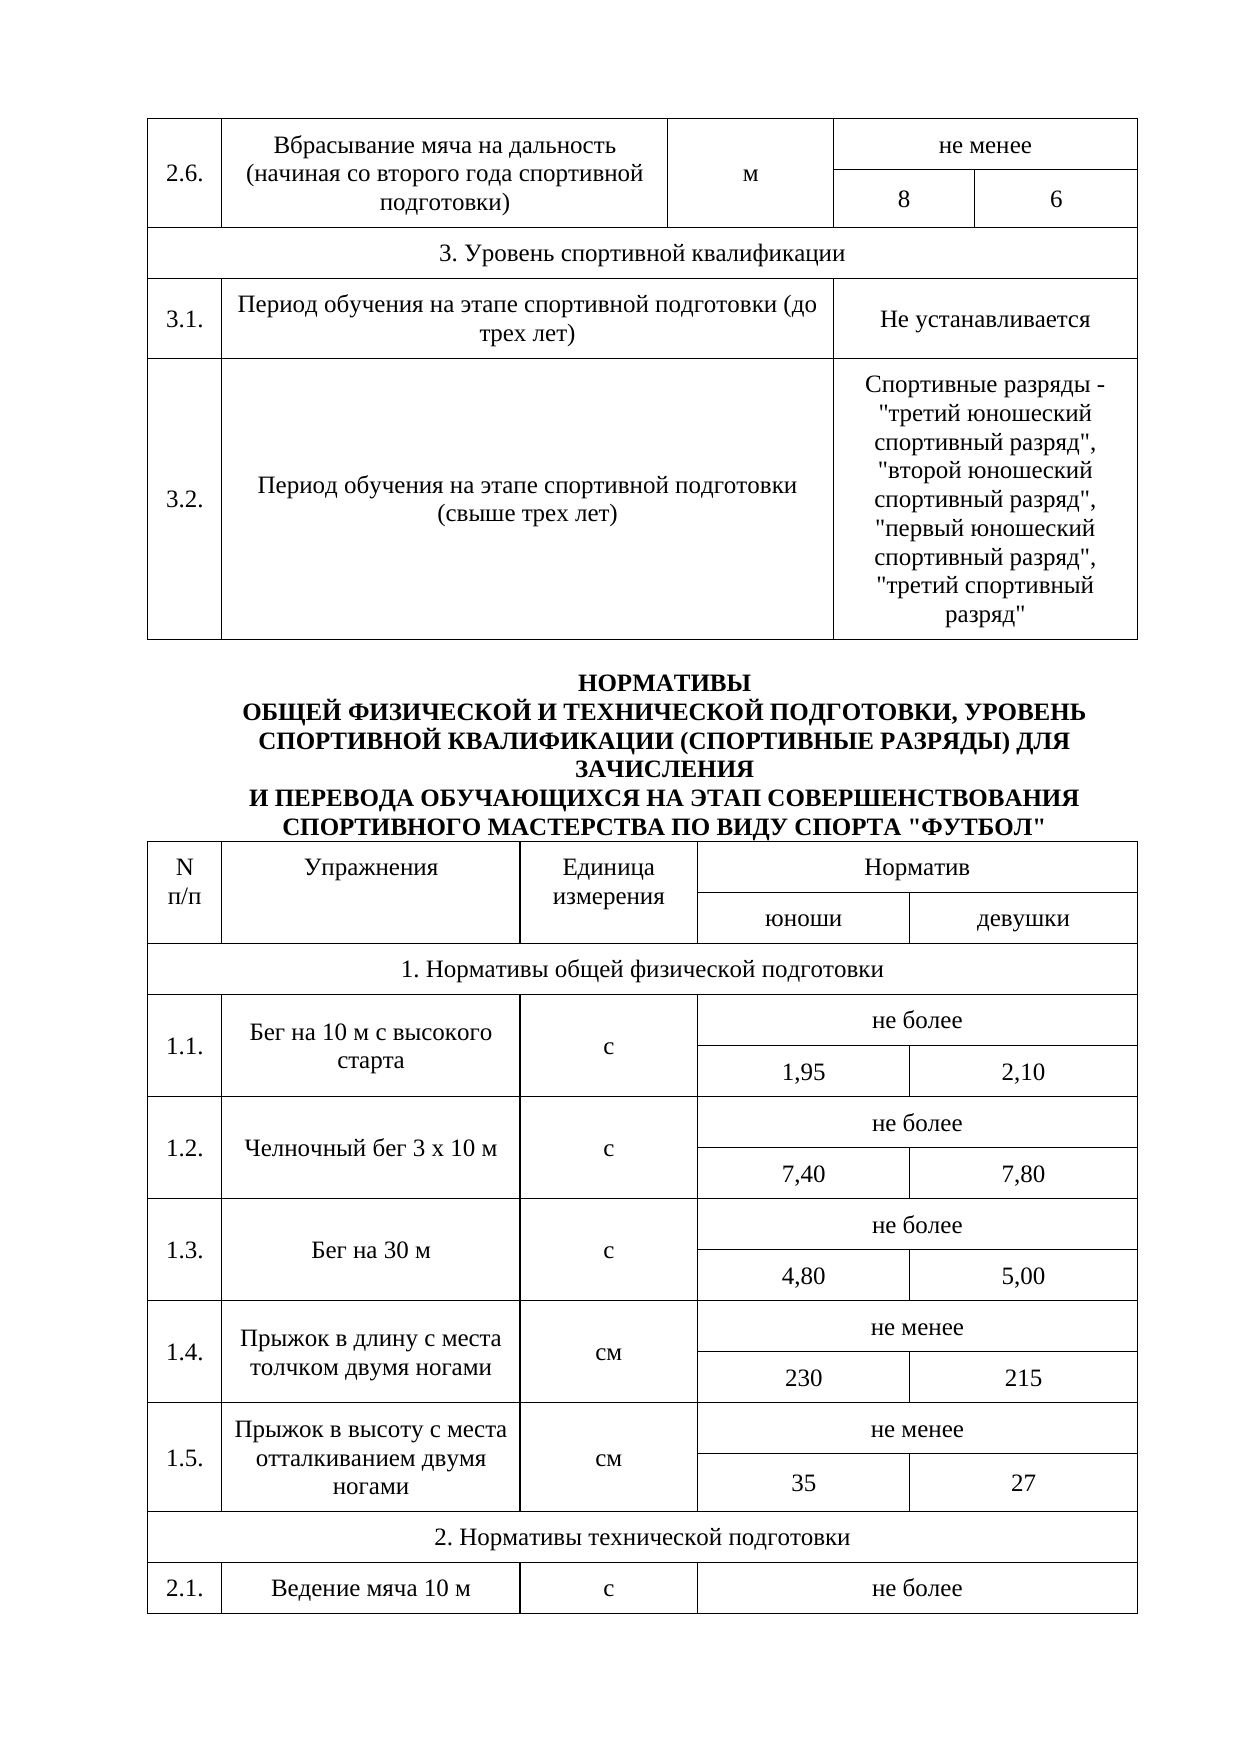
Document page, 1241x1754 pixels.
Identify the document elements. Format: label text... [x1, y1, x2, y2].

table_cell 7,80 [910, 1148, 1137, 1198]
table_cell с [521, 1199, 697, 1300]
table_cell не более [698, 1097, 1137, 1147]
table_cell Спортивные разряды - "третий юношеский спортивный разряд", "второй юношеский спортивный разряд", "первый юношеский спортивный разряд", "третий спортивный разряд" [834, 359, 1137, 638]
table_header N п/п [148, 842, 221, 943]
table_cell с [521, 1563, 697, 1613]
table_header Упражнения [222, 842, 519, 943]
table_cell с [521, 995, 697, 1096]
table_cell 4,80 [698, 1250, 909, 1300]
table_cell 35 [698, 1454, 909, 1511]
table_cell не менее [698, 1301, 1137, 1351]
table_cell Бег на 30 м [222, 1199, 519, 1300]
table_cell 1.1. [148, 995, 221, 1096]
table_cell не менее [834, 119, 1137, 169]
table_cell Период обучения на этапе спортивной подготовки (свыше трех лет) [222, 359, 833, 638]
table_cell 27 [910, 1454, 1137, 1511]
table_cell м [668, 119, 833, 227]
table_header Единица измерения [521, 842, 697, 943]
table_cell юноши [698, 893, 909, 943]
table_cell Челночный бег 3 x 10 м [222, 1097, 519, 1198]
table_cell см [521, 1301, 697, 1402]
table_cell 1.5. [148, 1403, 221, 1511]
table_cell 2.6. [148, 119, 221, 227]
table_cell Ведение мяча 10 м [222, 1563, 519, 1613]
table_cell с [521, 1097, 697, 1198]
table_cell 3.1. [148, 279, 221, 357]
table_cell 6 [975, 170, 1137, 227]
title СПОРТИВНОГО МАСТЕРСТВА ПО ВИДУ СПОРТА "ФУТБОЛ" [183, 812, 1146, 841]
table_cell 7,40 [698, 1148, 909, 1198]
table_cell 1,95 [698, 1046, 909, 1096]
table_cell Вбрасывание мяча на дальность (начиная со второго года спортивной подготовки) [222, 119, 667, 227]
title ОБЩЕЙ ФИЗИЧЕСКОЙ И ТЕХНИЧЕСКОЙ ПОДГОТОВКИ, УРОВЕНЬ [183, 697, 1146, 726]
table_cell 2,10 [910, 1046, 1137, 1096]
table_cell 1.3. [148, 1199, 221, 1300]
table_cell 2.1. [148, 1563, 221, 1613]
table_cell 230 [698, 1352, 909, 1402]
table_cell 1.4. [148, 1301, 221, 1402]
table_cell не более [698, 1199, 1137, 1249]
table_cell 215 [910, 1352, 1137, 1402]
table_cell не более [698, 995, 1137, 1045]
table_cell 1.2. [148, 1097, 221, 1198]
table_cell Период обучения на этапе спортивной подготовки (до трех лет) [222, 279, 833, 357]
table_cell не менее [698, 1403, 1137, 1453]
table_cell см [521, 1403, 697, 1511]
table_cell Прыжок в высоту с места отталкиванием двумя ногами [222, 1403, 519, 1511]
table_cell Прыжок в длину с места толчком двумя ногами [222, 1301, 519, 1402]
title СПОРТИВНОЙ КВАЛИФИКАЦИИ (СПОРТИВНЫЕ РАЗРЯДЫ) ДЛЯ ЗАЧИСЛЕНИЯ [183, 726, 1146, 783]
table_cell 2. Нормативы технической подготовки [148, 1512, 1137, 1562]
table_cell 5,00 [910, 1250, 1137, 1300]
table_header Норматив [698, 842, 1137, 892]
table_cell 3. Уровень спортивной квалификации [148, 228, 1137, 278]
table_cell 8 [834, 170, 974, 227]
table_cell не более [698, 1563, 1137, 1613]
table_cell Не устанавливается [834, 279, 1137, 357]
table_cell Бег на 10 м с высокого старта [222, 995, 519, 1096]
title НОРМАТИВЫ [183, 668, 1146, 697]
table_cell девушки [910, 893, 1137, 943]
table_cell 1. Нормативы общей физической подготовки [148, 944, 1137, 994]
table_cell 3.2. [148, 359, 221, 638]
title И ПЕРЕВОДА ОБУЧАЮЩИХСЯ НА ЭТАП СОВЕРШЕНСТВОВАНИЯ [183, 783, 1146, 812]
